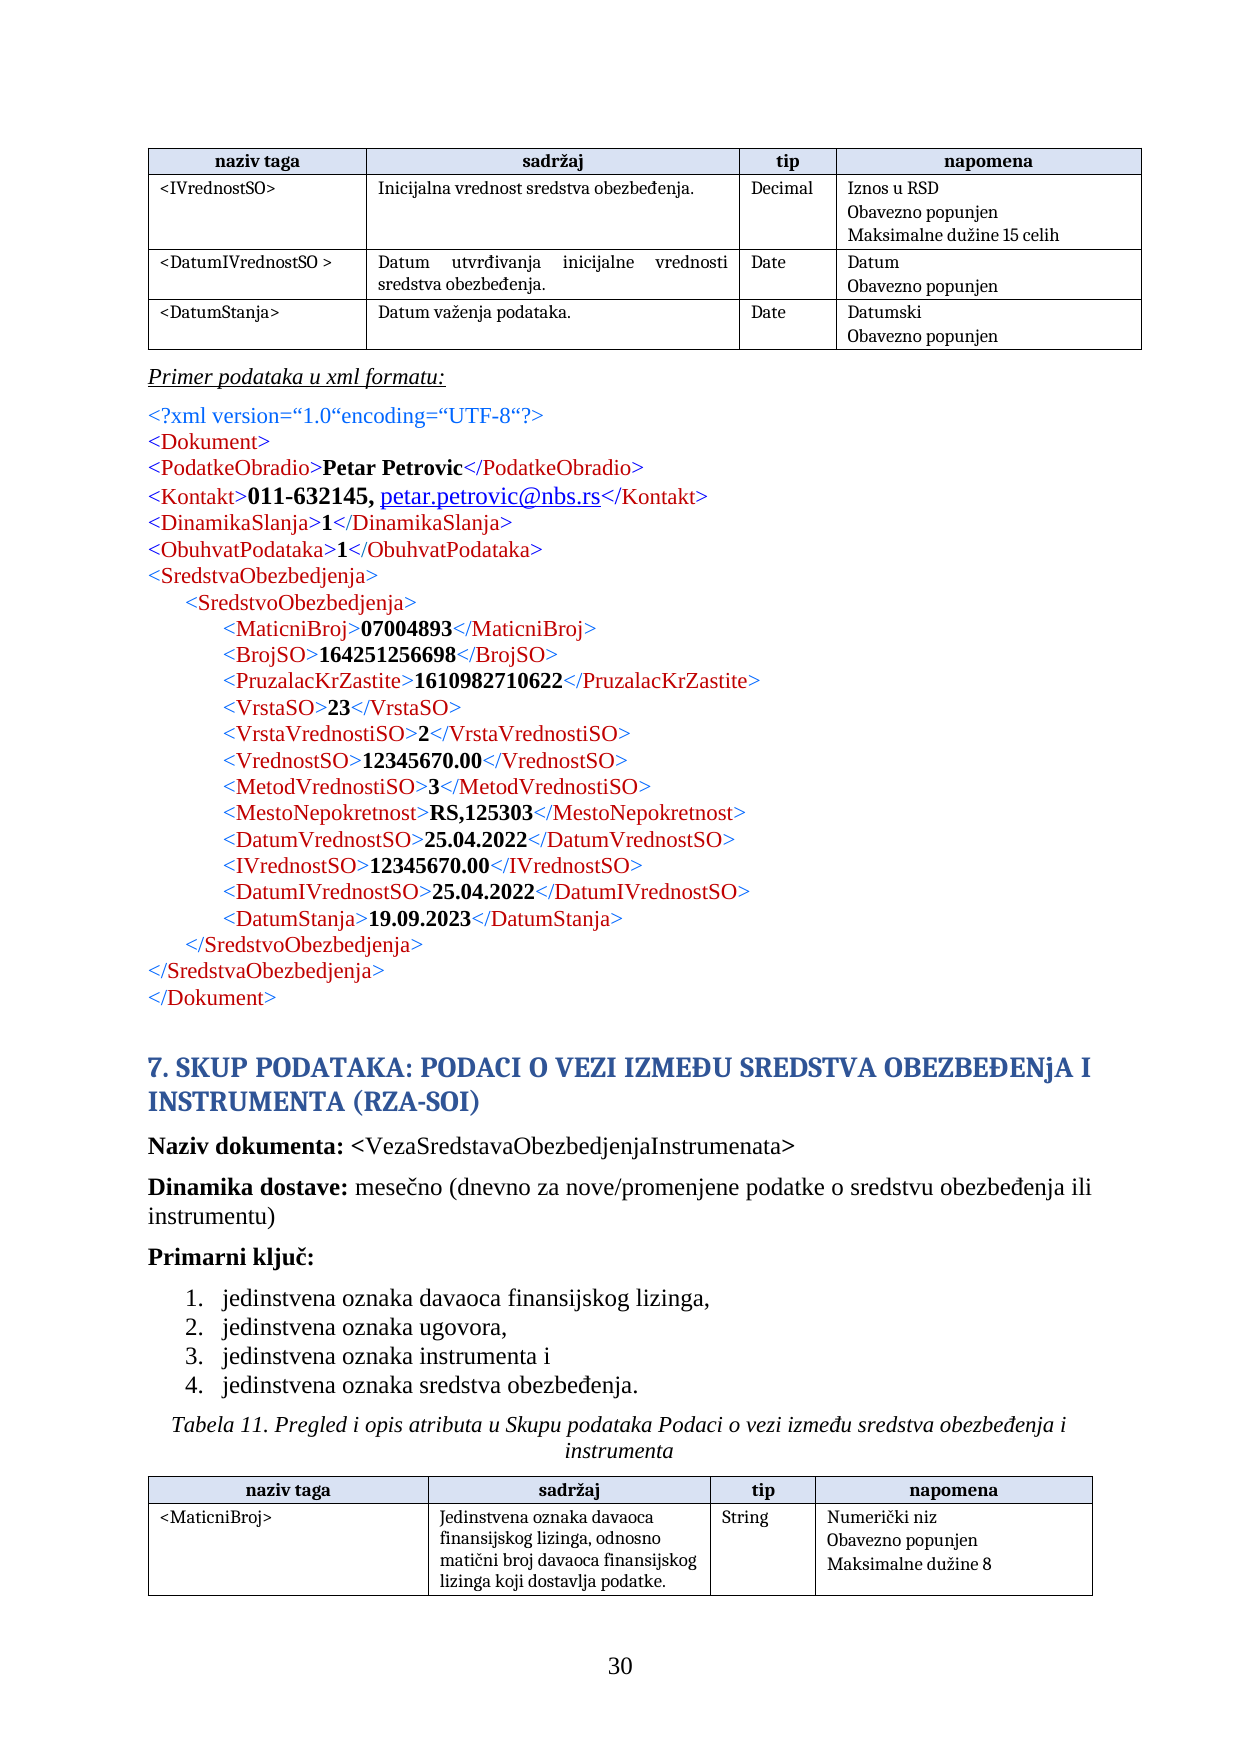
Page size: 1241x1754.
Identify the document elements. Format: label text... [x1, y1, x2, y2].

table_header naziv taga [149, 1477, 428, 1503]
table_header naziv taga [149, 149, 366, 174]
text <IVrednostSO>12345670.00</IVrednostSO> [223, 852, 1093, 878]
text <DatumIVrednostSO>25.04.2022</DatumIVrednostSO> [223, 878, 1093, 905]
text <VrstaVrednostiSO>2</VrstaVrednostiSO> [223, 720, 1093, 747]
text <MestoNepokretnost>RS,125303</MestoNepokretnost> [223, 799, 1093, 826]
table_cell <DatumIVrednostSO > [149, 250, 366, 299]
list jedinstvena oznaka sredstva obezbeđenja. [185, 1370, 1093, 1398]
text <MetodVrednostiSO>3</MetodVrednostiSO> [223, 773, 1093, 799]
table_cell Datumski Obavezno popunjen [837, 300, 1141, 349]
text Tabela 11. Pregled i opis atributa u Skupu podataka Podaci o vezi između sredstva obezbeđenja i instrumenta [148, 1411, 1093, 1464]
table_header tip [711, 1477, 815, 1503]
text <PruzalacKrZastite>1610982710622</PruzalacKrZastite> [223, 668, 1093, 694]
table_cell <MaticniBroj> [149, 1504, 428, 1594]
text <?xml version=“1.0“encoding=“UTF-8“?> [148, 402, 1093, 428]
table_header sadržaj [367, 149, 739, 174]
text Dinamika dostave: mesečno (dnevno za nove/promenjene podatke o sredstvu obezbeđenja ili instrumentu) [148, 1172, 1093, 1230]
text <ObuhvatPodataka>1</ObuhvatPodataka> [148, 536, 1093, 562]
table_header tip [740, 149, 836, 174]
table_cell Jedinstvena oznaka davaoca finansijskog lizinga, odnosno matični broj davaoca finansijskog lizinga koji dostavlja podatke. [429, 1504, 710, 1594]
text <DinamikaSlanja>1</DinamikaSlanja> [148, 509, 1093, 536]
text <BrojSO>164251256698</BrojSO> [223, 641, 1093, 668]
table_cell Iznos u RSD Obavezno popunjen Maksimalne dužine 15 celih [837, 175, 1141, 248]
table_cell <IVrednostSO> [149, 175, 366, 248]
list jedinstvena oznaka davaoca finansijskog lizinga, [185, 1283, 1093, 1312]
text </SredstvoObezbedjenja> [185, 931, 1093, 957]
text <VrstaSO>23</VrstaSO> [223, 694, 1093, 720]
table_header napomena [816, 1477, 1092, 1503]
list jedinstvena oznaka ugovora, [185, 1312, 1093, 1341]
text <PodatkeObradio>Petar Petrovic</PodatkeObradio> [148, 454, 1093, 481]
table_cell Numerički niz Obavezno popunjen Maksimalne dužine 8 [816, 1504, 1092, 1594]
table_cell Inicijalna vrednost sredstva obezbeđenja. [367, 175, 739, 248]
text <SredstvaObezbedjenja> [148, 562, 1093, 588]
text <MaticniBroj>07004893</MaticniBroj> [223, 615, 1093, 641]
subtitle 7. SKUP PODATAKA: PODACI O VEZI IZMEĐU SREDSTVA OBEZBEĐENjA I INSTRUMENTA (RZA-SOI) [148, 1051, 1093, 1118]
text Primer podataka u xml formatu: [148, 363, 1093, 389]
text <SredstvoObezbedjenja> [185, 588, 1093, 615]
table_cell <DatumStanja> [149, 300, 366, 349]
table_cell Datum Obavezno popunjen [837, 250, 1141, 299]
list jedinstvena oznaka instrumenta i [185, 1341, 1093, 1370]
text <DatumStanja>19.09.2023</DatumStanja> [223, 905, 1093, 931]
table_cell Datum utvrđivanja inicijalne vrednosti sredstva obezbeđenja. [367, 250, 739, 299]
table_cell Date [740, 250, 836, 299]
text <Dokument> [148, 428, 1093, 454]
table_header napomena [837, 149, 1141, 174]
table_cell Date [740, 300, 836, 349]
table_cell Datum važenja podataka. [367, 300, 739, 349]
table_cell String [711, 1504, 815, 1594]
text </SredstvaObezbedjenja> [148, 957, 1093, 984]
text <VrednostSO>12345670.00</VrednostSO> [223, 747, 1093, 773]
text Primarni ključ: [148, 1242, 1093, 1271]
table_cell Decimal [740, 175, 836, 248]
text <Kontakt>011-632145, petar.petrovic@nbs.rs</Kontakt> [148, 481, 1093, 509]
text </Dokument> [148, 984, 1093, 1010]
text <DatumVrednostSO>25.04.2022</DatumVrednostSO> [223, 826, 1093, 852]
text Naziv dokumenta: <VezaSredstavaObezbedjenjaInstrumenata> [148, 1131, 1093, 1160]
table_header sadržaj [429, 1477, 710, 1503]
